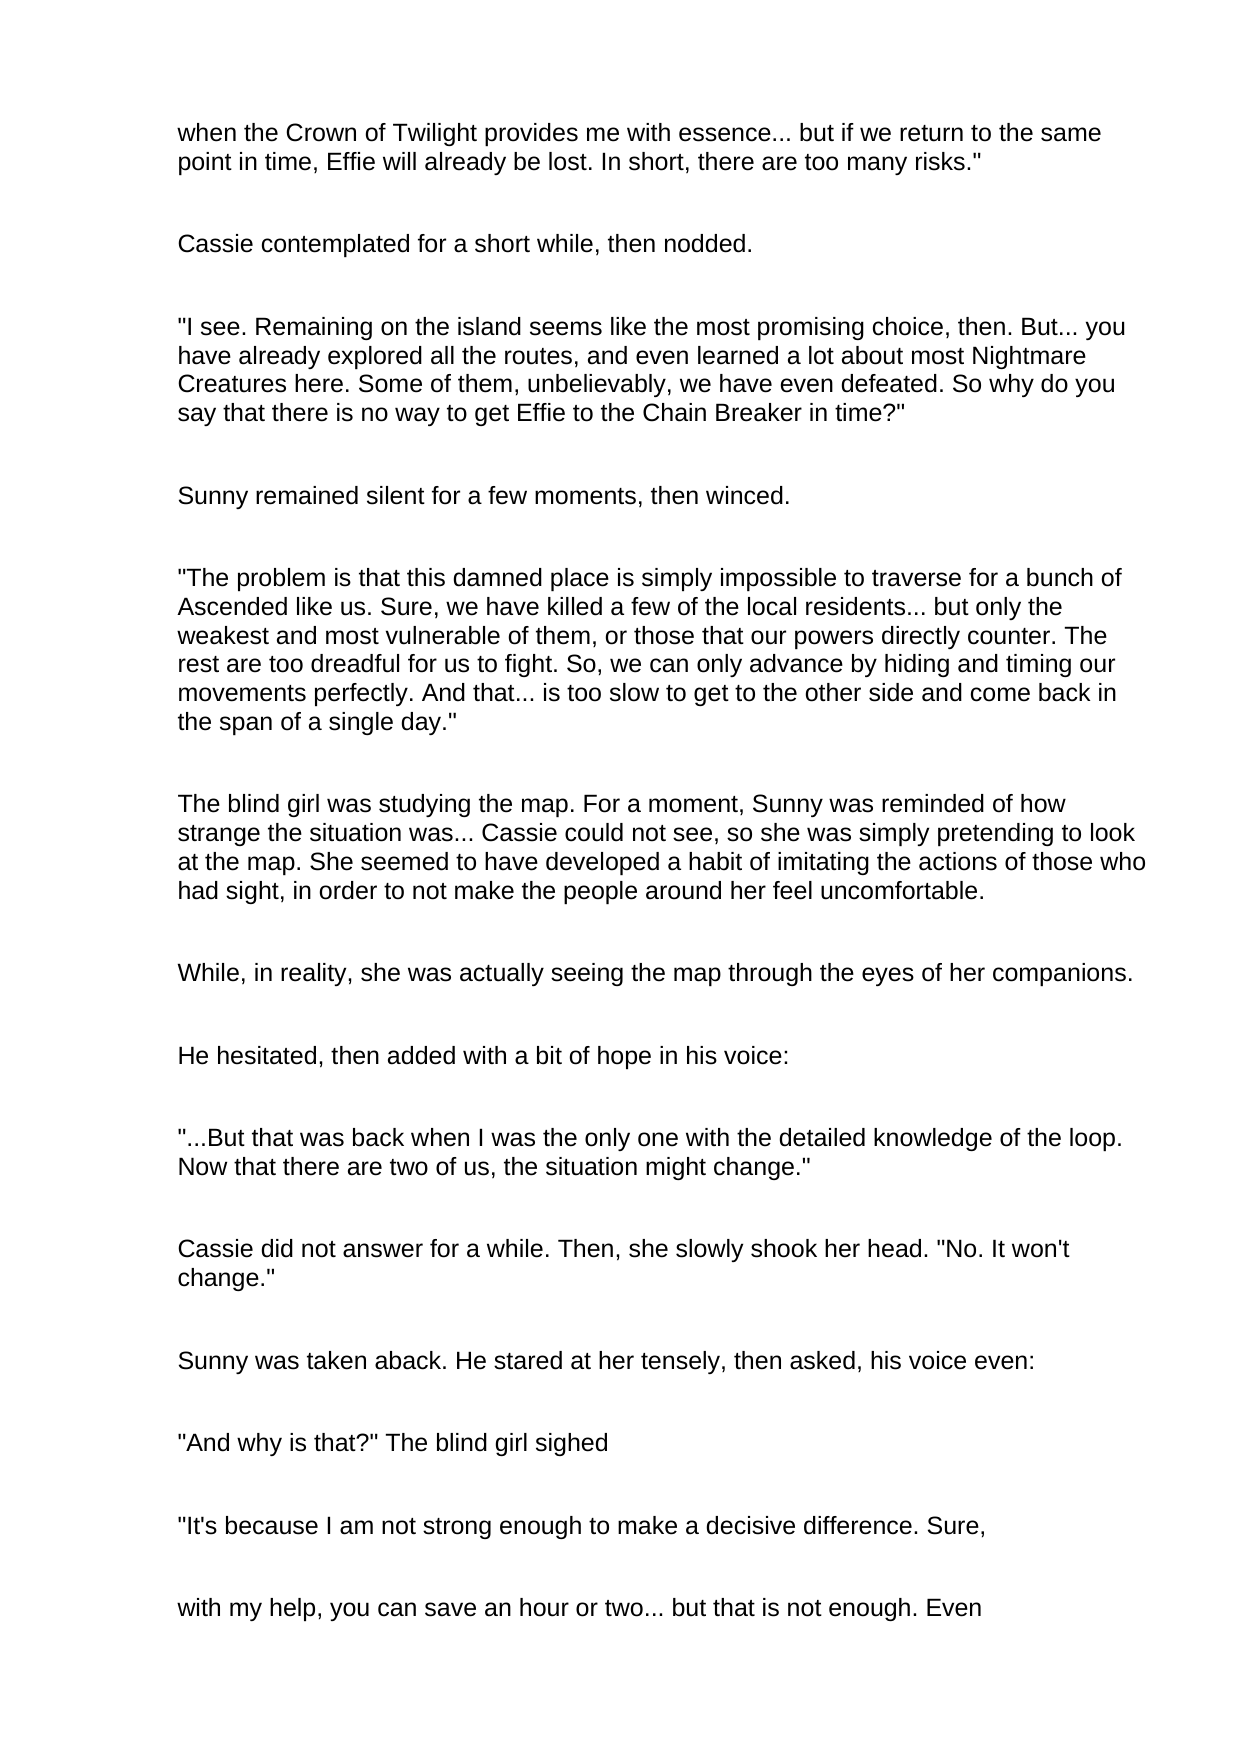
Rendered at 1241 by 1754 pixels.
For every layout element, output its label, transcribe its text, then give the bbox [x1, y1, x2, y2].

text "I see. Remaining on the island seems like the most promising choice, then. But... you have already explored all the routes, and even learned a lot about most Nightmare Creatures here. Some of them, unbelievably, we have even defeated. So why do you say that there is no way to get Effie to the Chain Breaker in time?" [177, 312, 1152, 427]
text He hesitated, then added with a bit of hope in his voice: [177, 1041, 1152, 1069]
text The blind girl was studying the map. For a moment, Sunny was reminded of how strange the situation was... Cassie could not see, so she was simply pretending to look at the map. She seemed to have developed a habit of imitating the actions of those who had sight, in order to not make the people around her feel uncomfortable. [177, 789, 1152, 904]
text with my help, you can save an hour or two... but that is not enough. Even [177, 1593, 1152, 1622]
text "It's because I am not strong enough to make a decisive difference. Sure, [177, 1511, 1152, 1539]
text Cassie did not answer for a while. Then, she slowly shook her head. "No. It won't change." [177, 1234, 1152, 1292]
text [177, 118, 1152, 176]
text Sunny remained silent for a few moments, then winced. [177, 481, 1152, 509]
text While, in reality, she was actually seeing the map through the eyes of her companions. [177, 958, 1152, 987]
text "The problem is that this damned place is simply impossible to traverse for a bunch of Ascended like us. Sure, we have killed a few of the local residents... but only the weakest and most vulnerable of them, or those that our powers directly counter. The rest are too dreadful for us to fight. So, we can only advance by hiding and timing our movements perfectly. And that... is too slow to get to the other side and come back in the span of a single day." [177, 563, 1152, 736]
text "...But that was back when I was the only one with the detailed knowledge of the loop. Now that there are two of us, the situation might change." [177, 1123, 1152, 1181]
text Sunny was taken aback. He stared at her tensely, then asked, his voice even: [177, 1346, 1152, 1374]
text "And why is that?" The blind girl sighed [177, 1428, 1152, 1457]
text Cassie contemplated for a short while, then nodded. [177, 229, 1152, 258]
